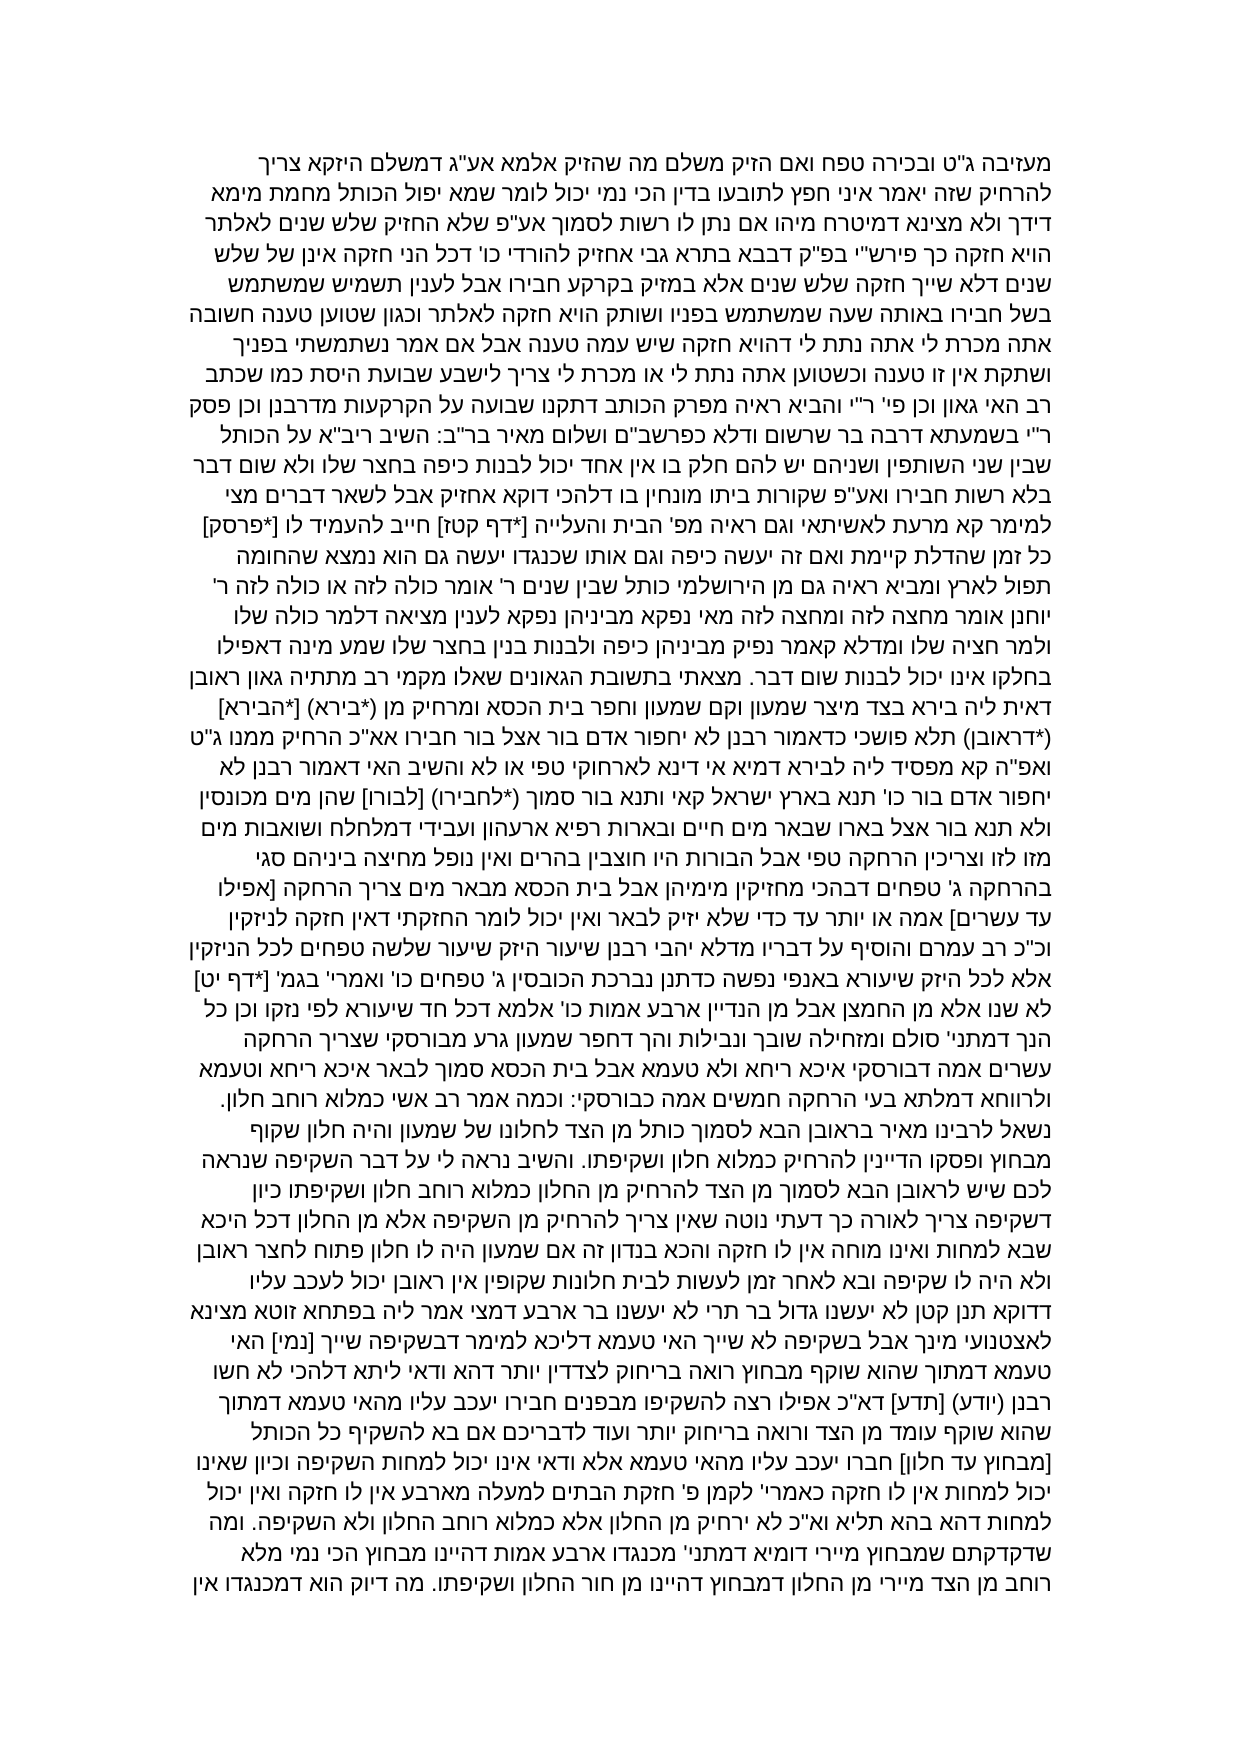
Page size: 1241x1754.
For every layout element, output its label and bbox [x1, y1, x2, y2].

text [187, 150, 1053, 1596]
